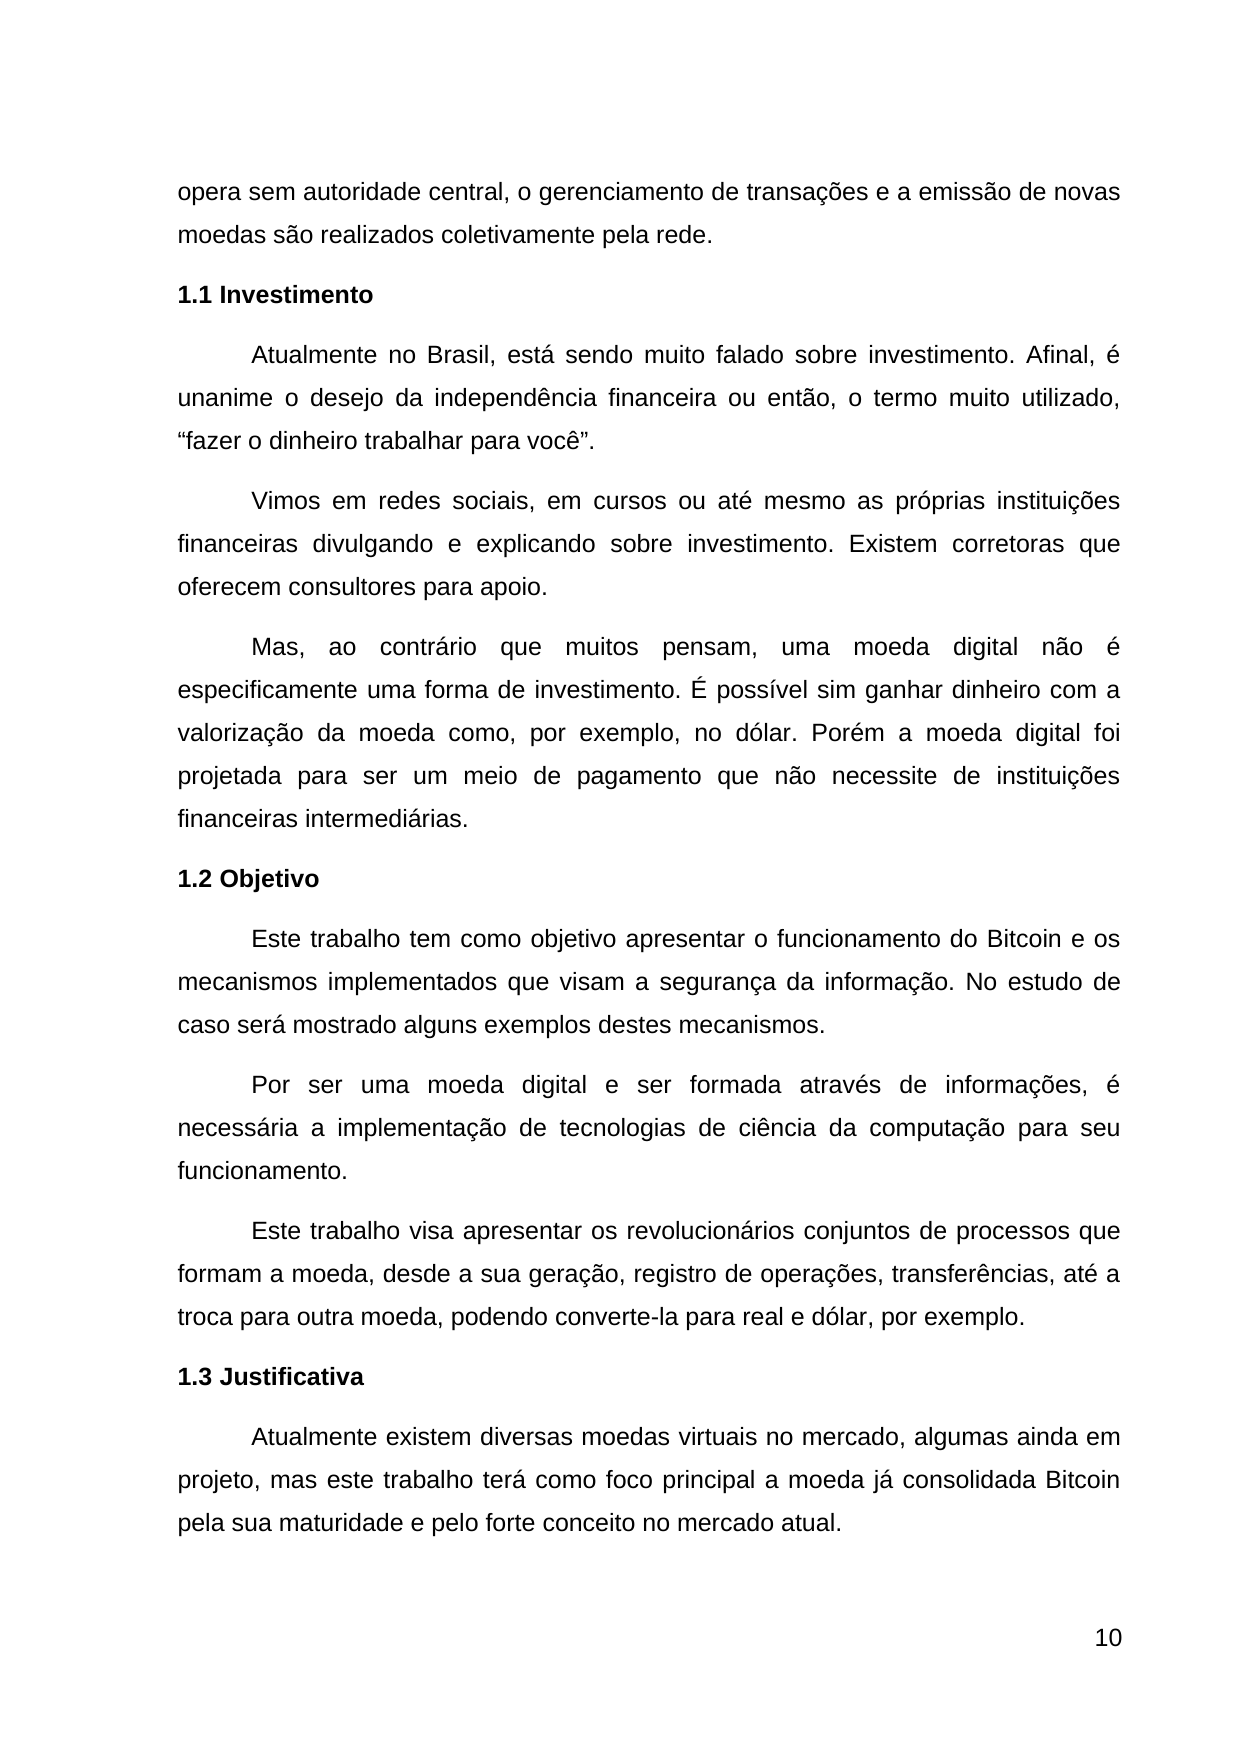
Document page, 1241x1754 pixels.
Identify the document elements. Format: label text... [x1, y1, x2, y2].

text Por ser uma moeda digital e ser formada através de informações, é necessária a implementação de tecnologias de ciência da computação para seu funcionamento. [177, 1070, 1122, 1185]
text Este trabalho visa apresentar os revolucionários conjuntos de processos que formam a moeda, desde a sua geração, registro de operações, transferências, até a troca para outra moeda, podendo converte-la para real e dólar, por exemplo. [177, 1216, 1122, 1331]
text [177, 177, 1122, 249]
text Mas, ao contrário que muitos pensam, uma moeda digital não é especificamente uma forma de investimento. É possível sim ganhar dinheiro com a valorização da moeda como, por exemplo, no dólar. Porém a moeda digital foi projetada para ser um meio de pagamento que não necessite de instituições financeiras intermediárias. [177, 632, 1122, 833]
text Vimos em redes sociais, em cursos ou até mesmo as próprias instituições financeiras divulgando e explicando sobre investimento. Existem corretoras que oferecem consultores para apoio. [177, 486, 1122, 601]
list Objetivo [177, 864, 1122, 893]
list Justificativa [177, 1362, 1122, 1391]
list Investimento [177, 280, 1122, 309]
text Este trabalho tem como objetivo apresentar o funcionamento do Bitcoin e os mecanismos implementados que visam a segurança da informação. No estudo de caso será mostrado alguns exemplos destes mecanismos. [177, 924, 1122, 1039]
text Atualmente no Brasil, está sendo muito falado sobre investimento. Afinal, é unanime o desejo da independência financeira ou então, o termo muito utilizado, “fazer o dinheiro trabalhar para você”. [177, 340, 1122, 455]
text Atualmente existem diversas moedas virtuais no mercado, algumas ainda em projeto, mas este trabalho terá como foco principal a moeda já consolidada Bitcoin pela sua maturidade e pelo forte conceito no mercado atual. [177, 1422, 1122, 1537]
